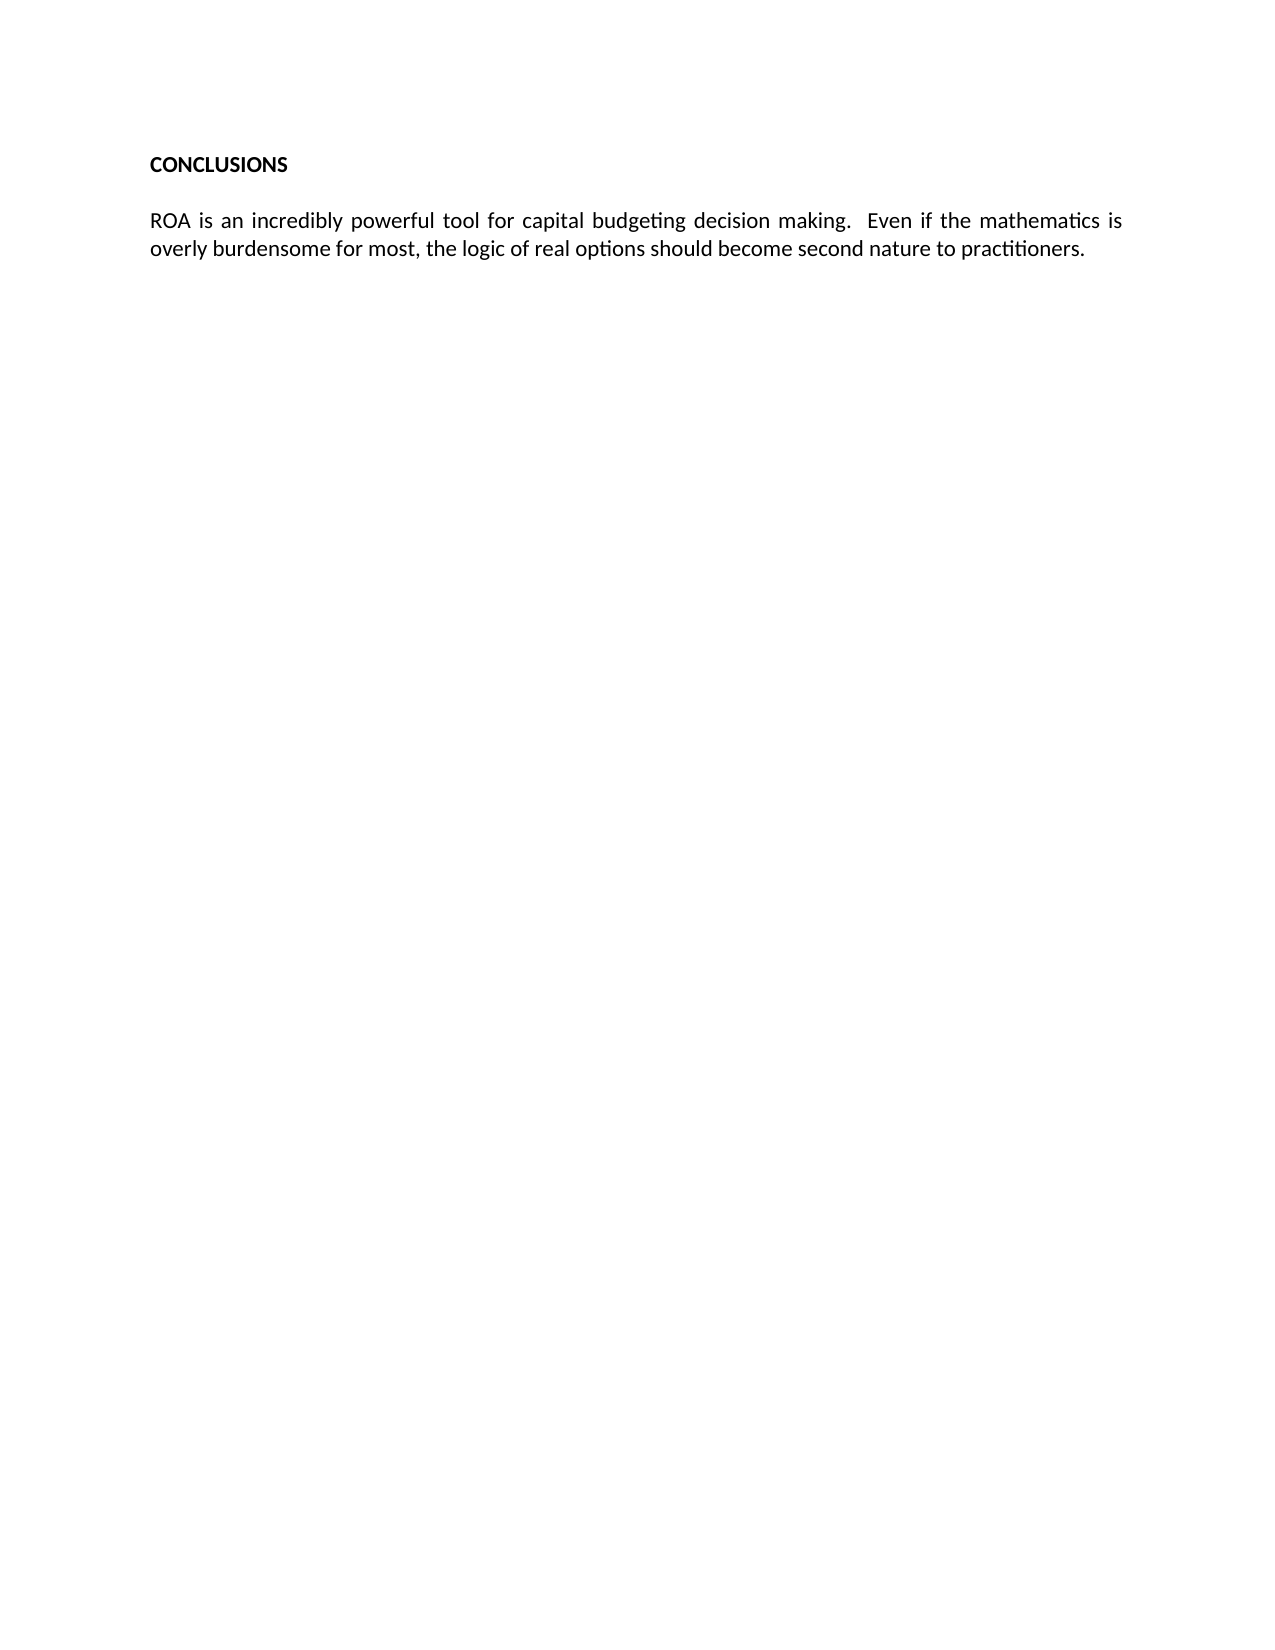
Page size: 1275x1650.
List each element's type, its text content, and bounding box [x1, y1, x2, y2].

text CONCLUSIONS [150, 150, 1125, 178]
text ROA is an incredibly powerful tool for capital budgeting decision making. Even if the mathematics is overly burdensome for most, the logic of real options should become second nature to practitioners. [150, 206, 1125, 262]
